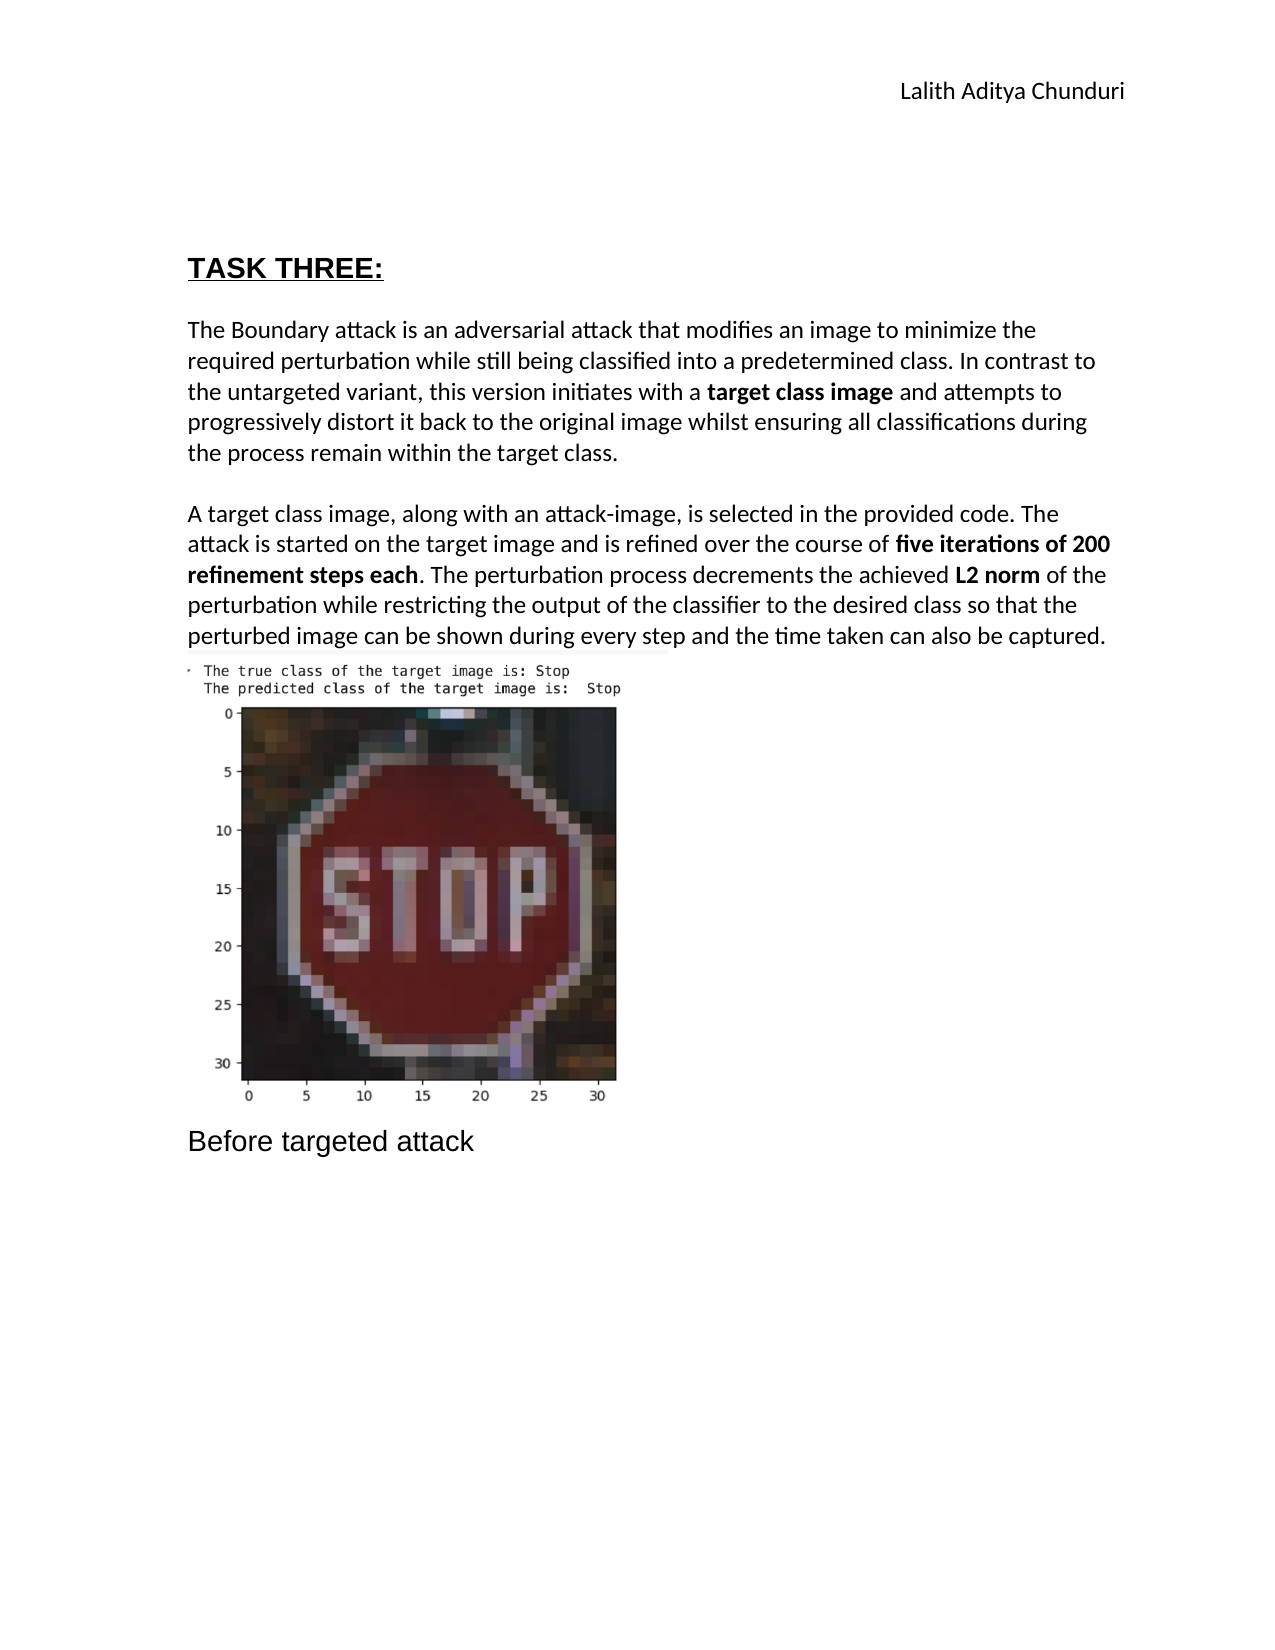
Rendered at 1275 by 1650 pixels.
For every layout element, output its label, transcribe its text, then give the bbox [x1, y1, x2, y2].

text The Boundary attack is an adversarial attack that modifies an image to minimize the required perturbation while still being classified into a predetermined class. In contrast to the untargeted variant, this version initiates with a target class image and attempts to progressively distort it back to the original image whilst ensuring all classifications during the process remain within the target class. [187, 315, 1125, 467]
text A target class image, along with an attack-image, is selected in the provided code. The attack is started on the target image and is refined over the course of five iterations of 200 refinement steps each. The perturbation process decrements the achieved L2 norm of the perturbation while restricting the output of the classifier to the desired class so that the perturbed image can be shown during every step and the time taken can also be captured. [187, 498, 1125, 650]
picture [187, 650, 669, 1125]
text Before targeted attack [187, 1124, 1125, 1158]
text TASK THREE: [187, 251, 1125, 284]
